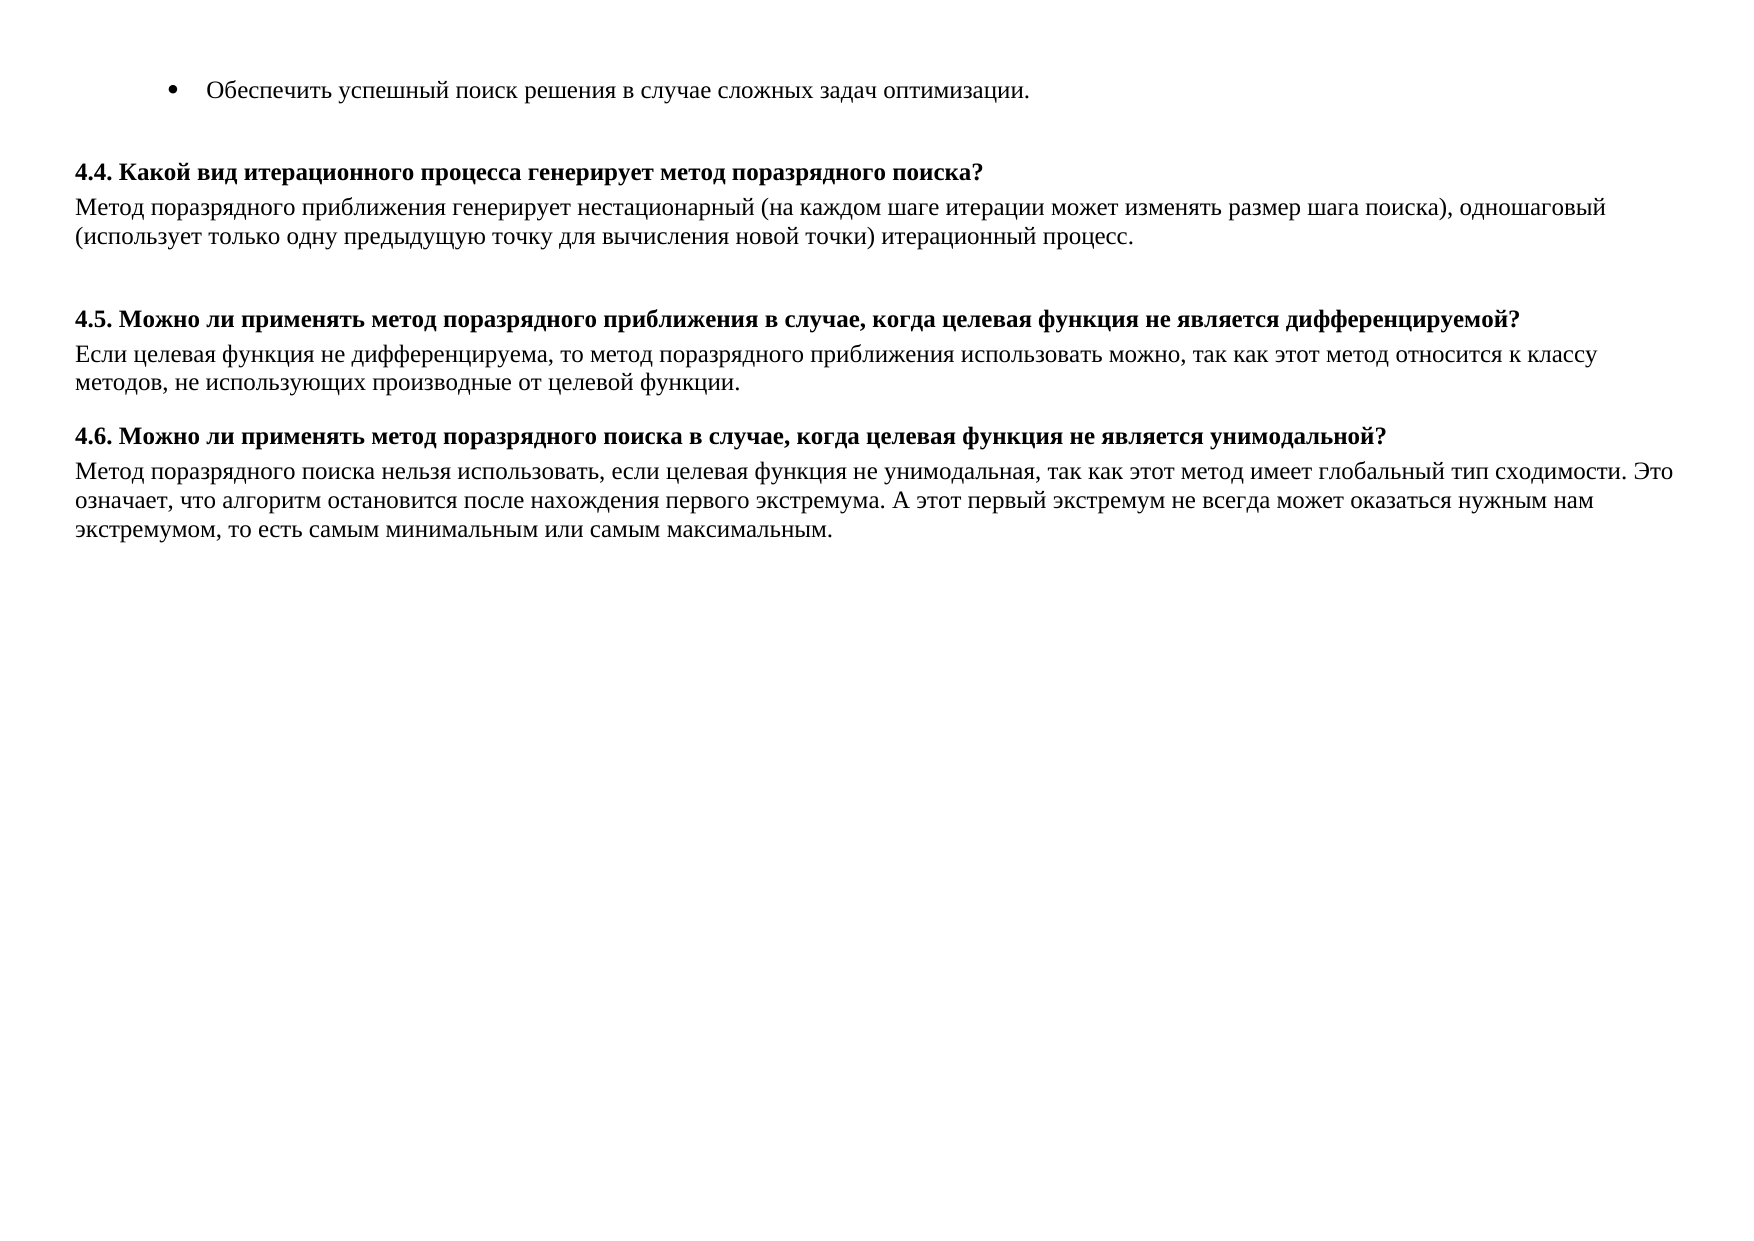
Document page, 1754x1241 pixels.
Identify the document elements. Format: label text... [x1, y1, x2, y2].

text Метод поразрядного приближения генерирует нестационарный (на каждом шаге итерации может изменять размер шага поиска), одношаговый (использует только одну предыдущую точку для вычисления новой точки) итерационный процесс. [75, 192, 1679, 250]
subtitle 4.5. Можно ли применять метод поразрядного приближения в случае, когда целевая функция не является дифференцируемой? [75, 304, 1679, 332]
text Если целевая функция не дифференцируема, то метод поразрядного приближения использовать можно, так как этот метод относится к классу методов, не использующих производные от целевой функции. [75, 339, 1679, 396]
subtitle 4.6. Можно ли применять метод поразрядного поиска в случае, когда целевая функция не является унимодальной? [75, 421, 1679, 450]
list Обеспечить успешный поиск решения в случае сложных задач оптимизации. [169, 75, 1679, 104]
subtitle 4.4. Какой вид итерационного процесса генерирует метод поразрядного поиска? [75, 157, 1679, 186]
text Метод поразрядного поиска нельзя использовать, если целевая функция не унимодальная, так как этот метод имеет глобальный тип сходимости. Это означает, что алгоритм остановится после нахождения первого экстремума. А этот первый экстремум не всегда может оказаться нужным нам экстремумом, то есть самым минимальным или самым максимальным. [75, 456, 1679, 542]
